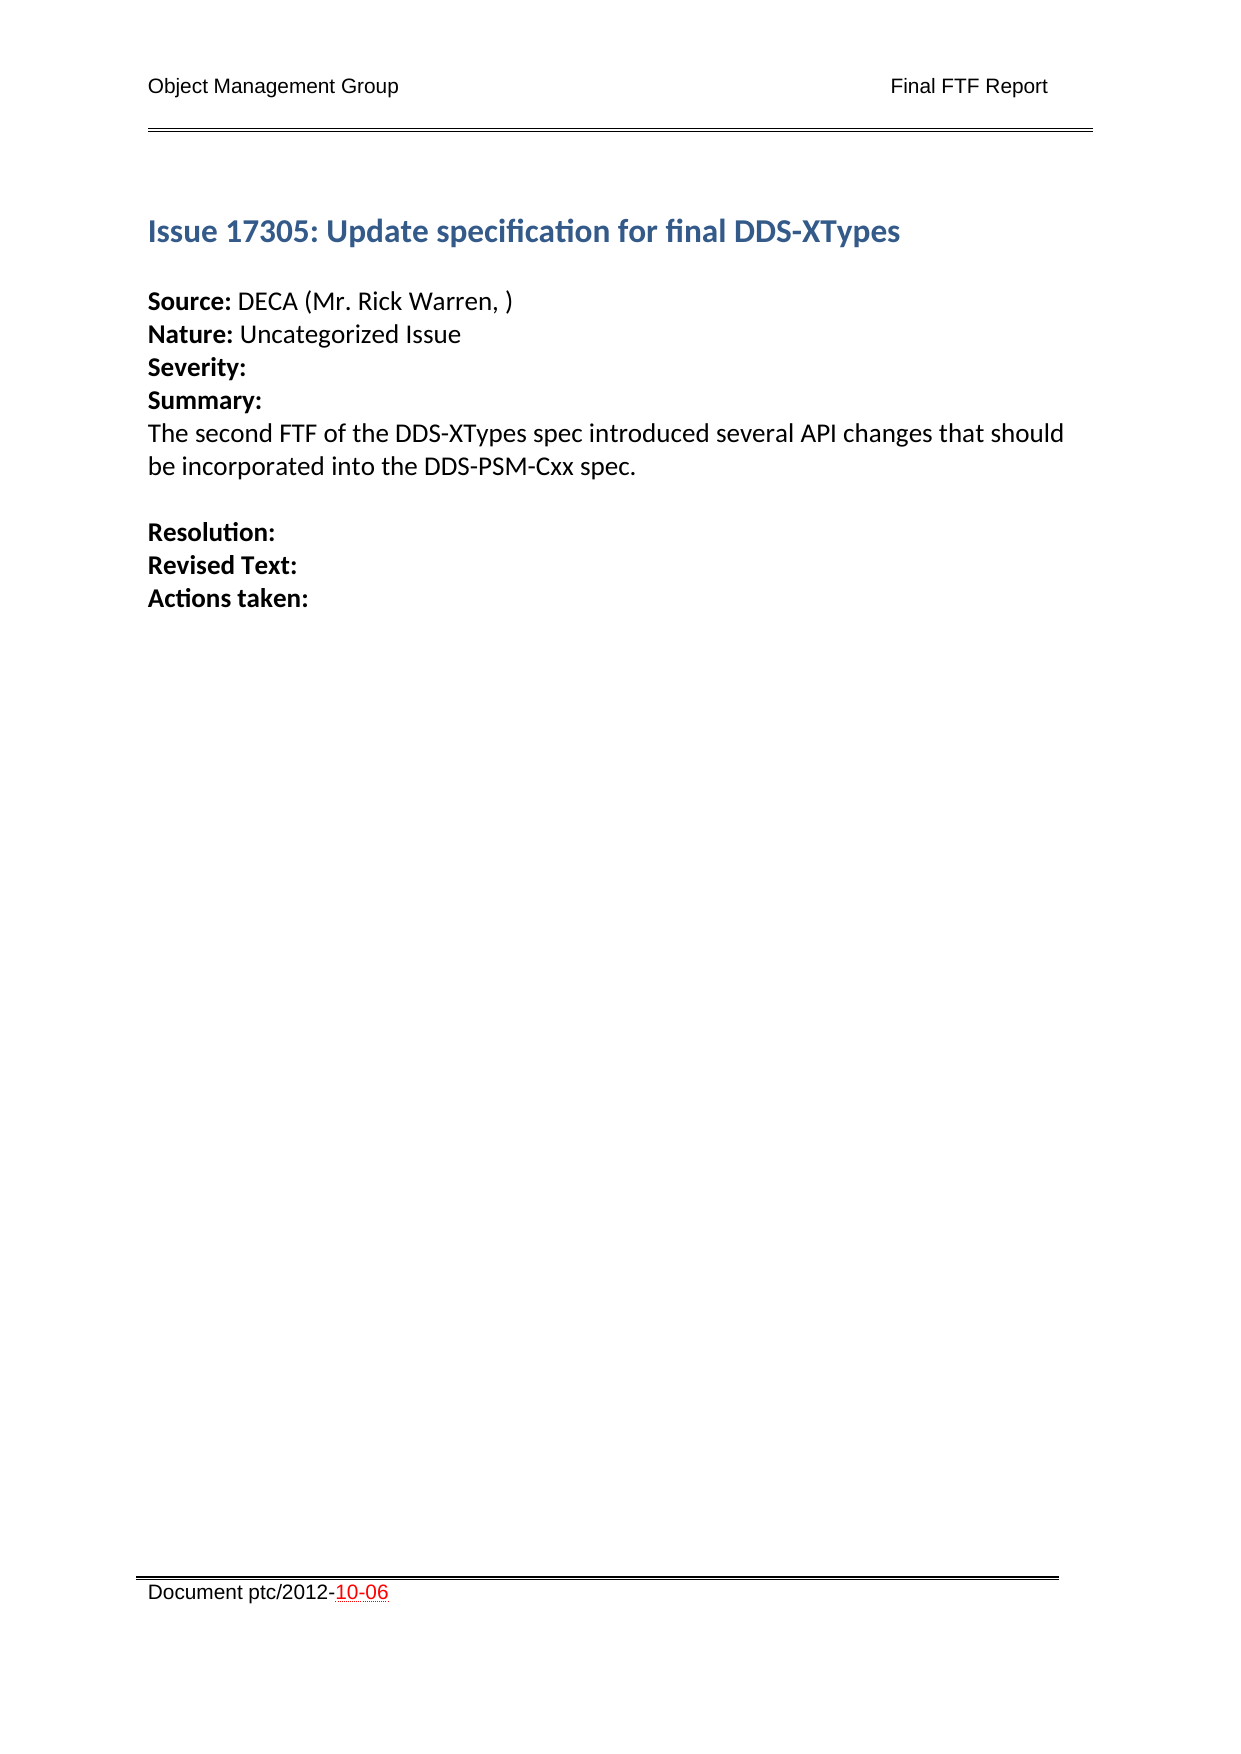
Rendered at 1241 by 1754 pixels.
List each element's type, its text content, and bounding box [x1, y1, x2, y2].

text Summary: [148, 383, 1093, 416]
text Nature: Uncategorized Issue [148, 317, 1093, 350]
text The second FTF of the DDS-XTypes spec introduced several API changes that should be incorporated into the DDS-PSM-Cxx spec. [148, 416, 1093, 482]
text Severity: [148, 350, 1093, 383]
text Resolution: [148, 515, 1093, 548]
subtitle Issue 17305: Update specification for final DDS-XTypes [148, 210, 1093, 251]
text Revised Text: [148, 548, 1093, 581]
text Source: DECA (Mr. Rick Warren, ) [148, 284, 1093, 317]
text Actions taken: [148, 581, 1093, 614]
